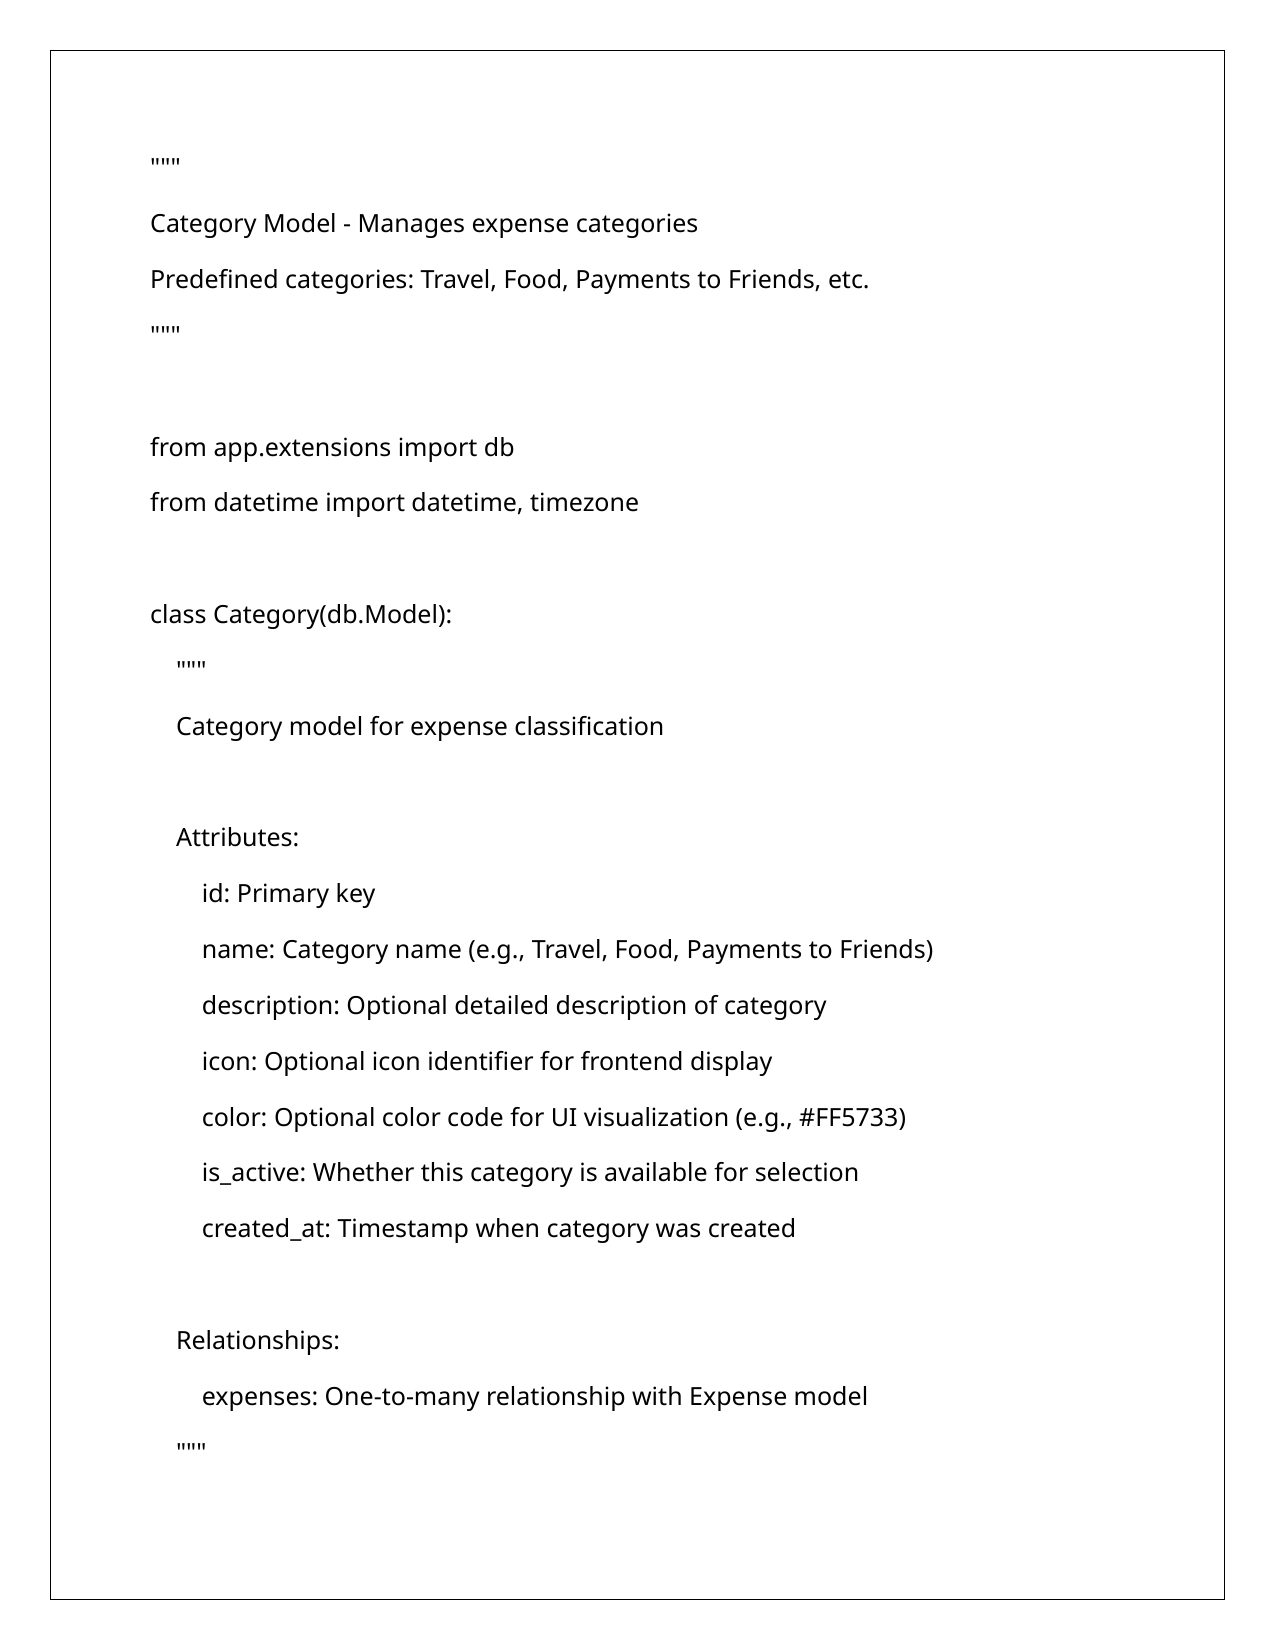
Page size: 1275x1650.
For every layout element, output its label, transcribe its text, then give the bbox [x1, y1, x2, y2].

text description: Optional detailed description of category [150, 987, 1125, 1022]
text """ [150, 652, 1125, 687]
text name: Category name (e.g., Travel, Food, Payments to Friends) [150, 932, 1125, 966]
text class Category(db.Model): [150, 597, 1125, 631]
text created_at: Timestamp when category was created [150, 1211, 1125, 1245]
text """ [150, 317, 1125, 352]
text is_active: Whether this category is available for selection [150, 1155, 1125, 1189]
text expenses: One-to-many relationship with Expense model [150, 1378, 1125, 1412]
text id: Primary key [150, 876, 1125, 910]
text """ [150, 1434, 1125, 1468]
text Relationships: [150, 1322, 1125, 1357]
text color: Optional color code for UI visualization (e.g., #FF5733) [150, 1099, 1125, 1133]
text Predefined categories: Travel, Food, Payments to Friends, etc. [150, 262, 1125, 296]
text Category model for expense classification [150, 708, 1125, 742]
text from datetime import datetime, timezone [150, 485, 1125, 519]
text Category Model - Manages expense categories [150, 206, 1125, 240]
text icon: Optional icon identifier for frontend display [150, 1043, 1125, 1077]
text from app.extensions import db [150, 429, 1125, 463]
text Attributes: [150, 820, 1125, 854]
text """ [150, 150, 1125, 184]
